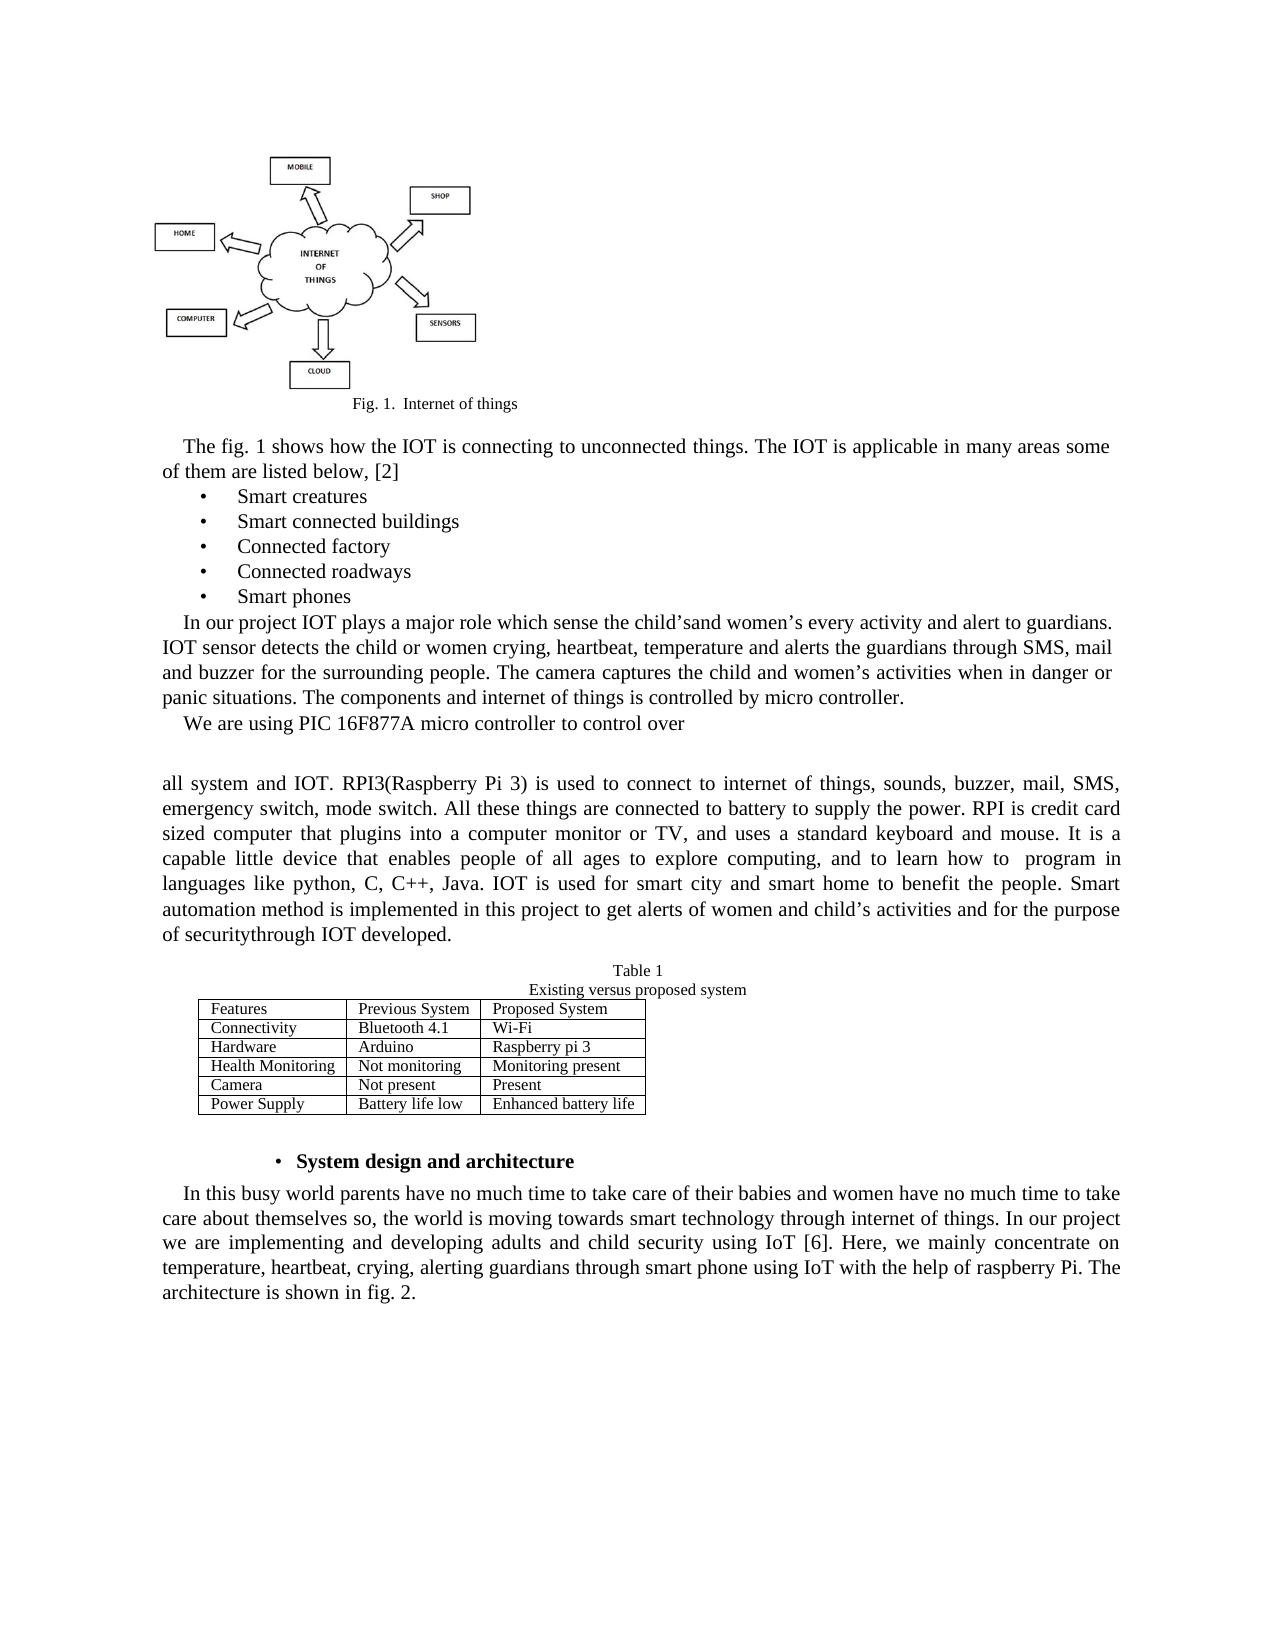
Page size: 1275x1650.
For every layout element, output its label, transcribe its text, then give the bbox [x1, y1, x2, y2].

list Smart creatures [199, 484, 1137, 508]
table_cell Battery life low [347, 1096, 480, 1114]
table_cell Monitoring present [481, 1058, 645, 1076]
table_cell Bluetooth 4.1 [347, 1020, 480, 1038]
table_cell Camera [199, 1077, 346, 1095]
list Connected factory [199, 534, 1137, 558]
list Connected roadways [199, 559, 1137, 583]
table_cell Health Monitoring [199, 1058, 346, 1076]
table_cell Arduino [347, 1039, 480, 1057]
table_cell Wi-Fi [481, 1020, 645, 1038]
table_cell Not present [347, 1077, 480, 1095]
table_cell Connectivity [199, 1020, 346, 1038]
table_cell Hardware [199, 1039, 346, 1057]
text Fig. 1. Internet of things [352, 393, 1137, 413]
picture [153, 156, 477, 391]
list Smart phones [199, 584, 1137, 608]
text We are using PIC 16F877A micro controller to control over [183, 711, 1137, 735]
table_header Proposed System [481, 1000, 645, 1019]
table_cell Raspberry pi 3 [481, 1039, 645, 1057]
text Existing versus proposed system [517, 980, 758, 999]
text In our project IOT plays a major role which sense the child’sand women’s every activity and alert to guardians. IOT sensor detects the child or women crying, heartbeat, temperature and alerts the guardians through SMS, mail and buzzer for the surrounding people. The camera captures the child and women’s activities when in danger or panic situations. The components and internet of things is controlled by micro controller. [162, 610, 1114, 709]
text Table 1 [518, 961, 758, 980]
table_cell Present [481, 1077, 645, 1095]
subtitle System design and architecture [274, 1149, 1137, 1173]
table_header Features [199, 1000, 346, 1019]
list Smart connected buildings [199, 509, 1137, 533]
table_cell Not monitoring [347, 1058, 480, 1076]
text all system and IOT. RPI3(Raspberry Pi 3) is used to connect to internet of things, sounds, buzzer, mail, SMS, emergency switch, mode switch. All these things are connected to battery to supply the power. RPI is credit card sized computer that plugins into a computer monitor or TV, and uses a standard keyboard and mouse. It is a capable little device that enables people of all ages to explore computing, and to learn how to program in languages like python, C, C++, Java. IOT is used for smart city and smart home to benefit the people. Smart automation method is implemented in this project to get alerts of women and child’s activities and for the purpose of securitythrough IOT developed. [162, 770, 1122, 946]
table_cell Enhanced battery life [481, 1096, 645, 1114]
text The fig. 1 shows how the IOT is connecting to unconnected things. The IOT is applicable in many areas some of them are listed below, [2] [162, 434, 1124, 483]
table_cell Power Supply [199, 1096, 346, 1114]
table_header Previous System [347, 1000, 480, 1019]
text In this busy world parents have no much time to take care of their babies and women have no much time to take care about themselves so, the world is moving towards smart technology through internet of things. In our project we are implementing and developing adults and child security using IoT [6]. Here, we mainly concentrate on temperature, heartbeat, crying, alerting guardians through smart phone using IoT with the help of raspberry Pi. The architecture is shown in fig. 2. [162, 1181, 1122, 1304]
